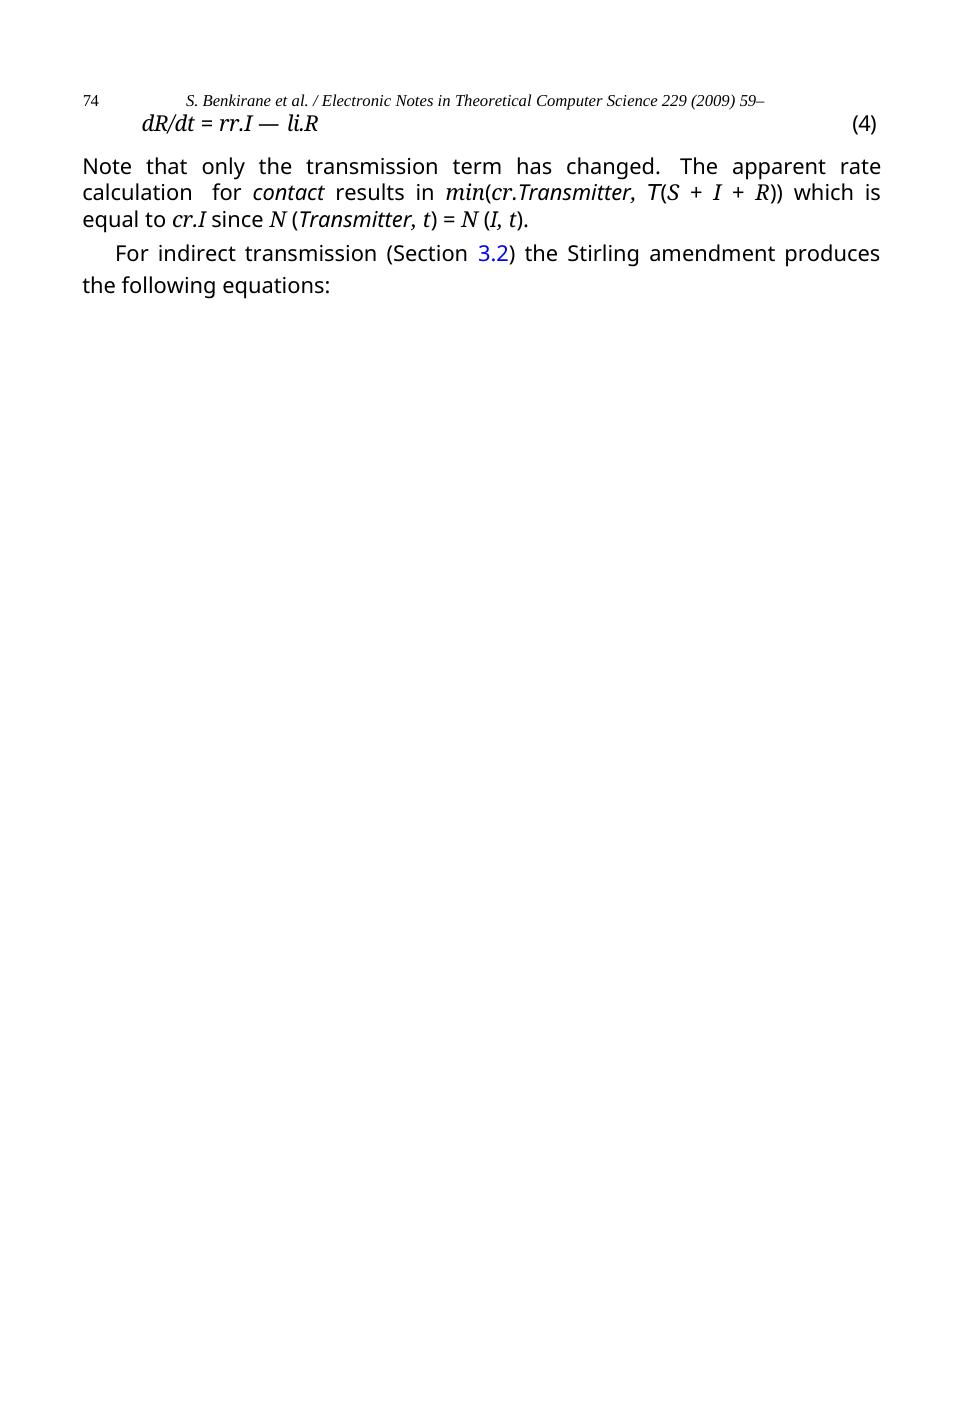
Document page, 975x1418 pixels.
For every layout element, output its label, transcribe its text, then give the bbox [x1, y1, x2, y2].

text For indirect transmission (Section 3.2) the Stirling amendment produces the following equations: [82, 238, 881, 300]
text dR/dt = rr.I — li.R (4) [141, 108, 904, 138]
text Note that only the transmission term has changed. The apparent rate calculation for contact results in min(cr.Transmitter, T(S + I + R)) which is equal to cr.I since N (Transmitter, t) = N (I, t). [82, 153, 881, 233]
